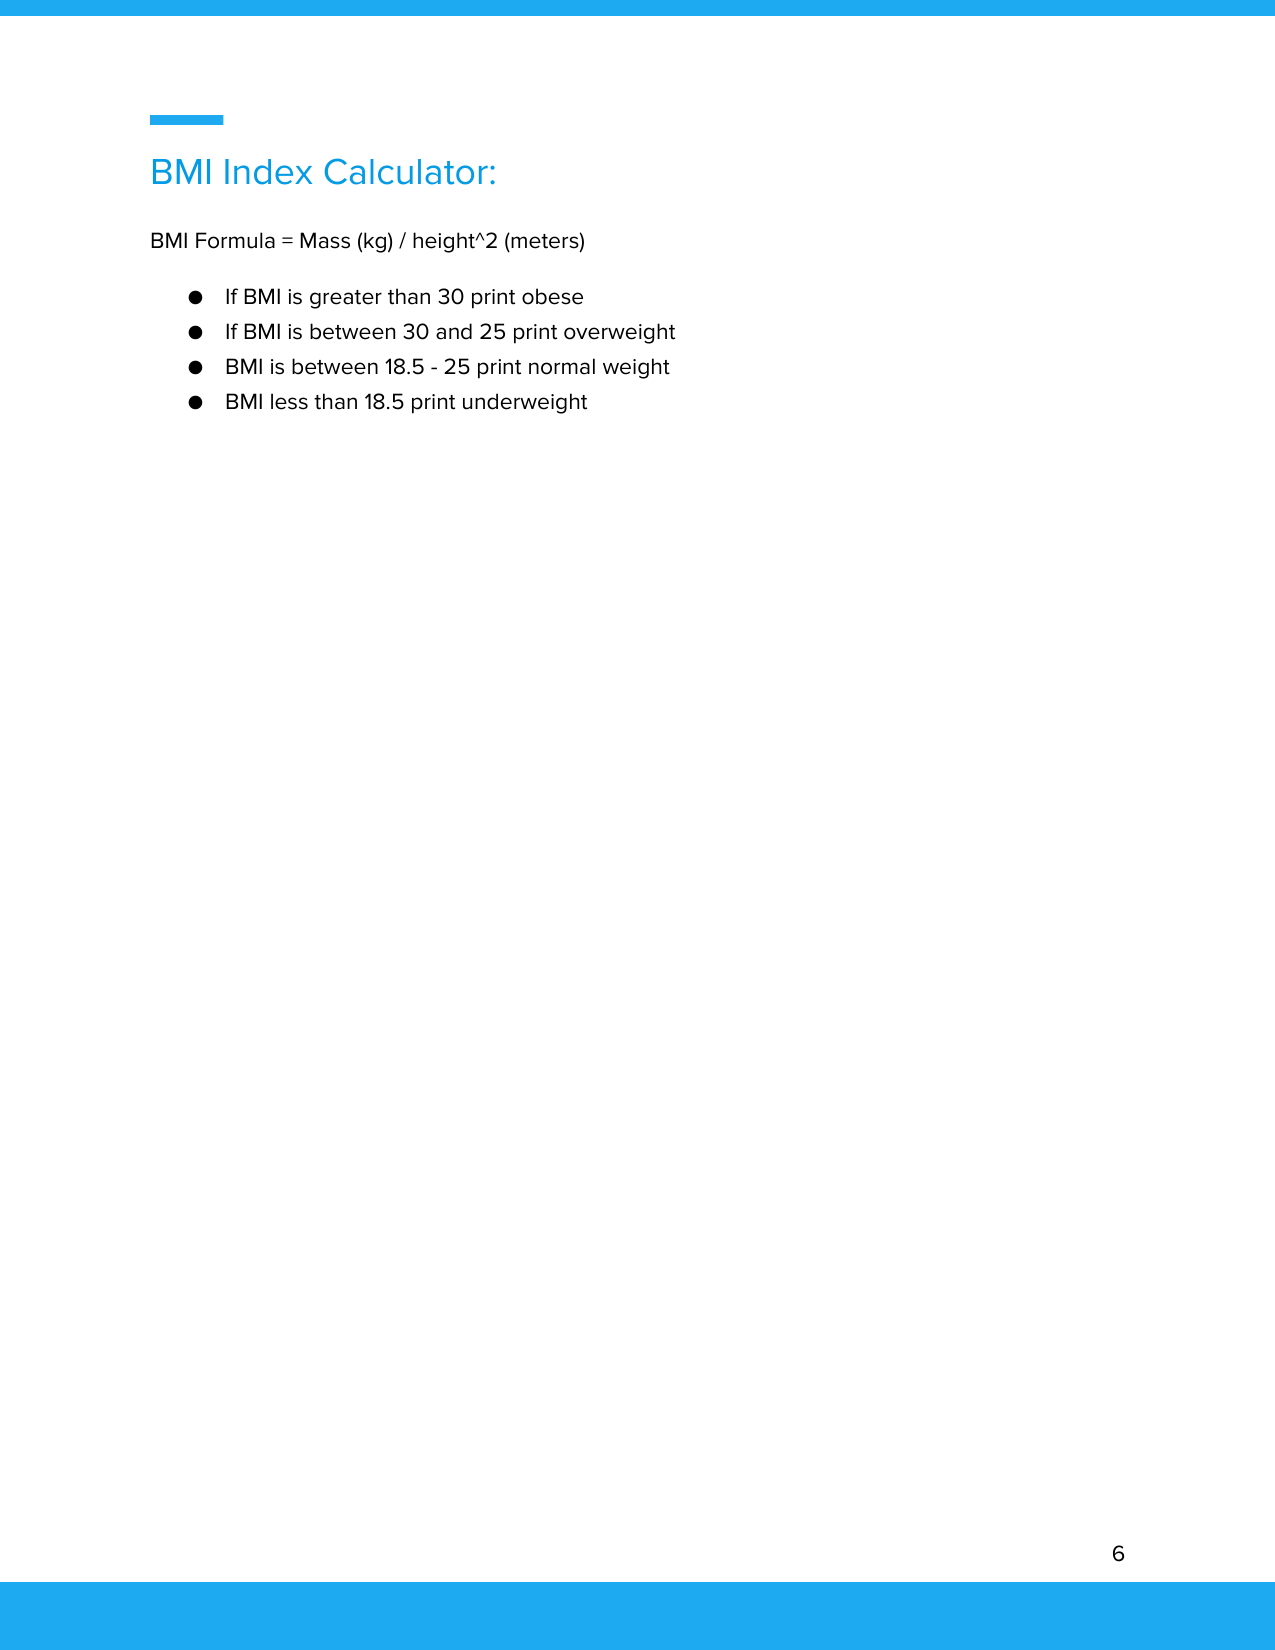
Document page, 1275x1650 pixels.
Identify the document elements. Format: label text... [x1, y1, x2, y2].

list If BMI is greater than 30 print obese [187, 284, 1125, 312]
list BMI less than 18.5 print underweight [187, 388, 1125, 416]
picture [0, 0, 1275, 16]
subtitle BMI Index Calculator: [150, 150, 1125, 196]
picture [150, 115, 224, 125]
picture [0, 1582, 1275, 1650]
list BMI is between 18.5 - 25 print normal weight [187, 353, 1125, 381]
text BMI Formula = Mass (kg) / height^2 (meters) [150, 228, 1125, 256]
list If BMI is between 30 and 25 print overweight [187, 318, 1125, 346]
